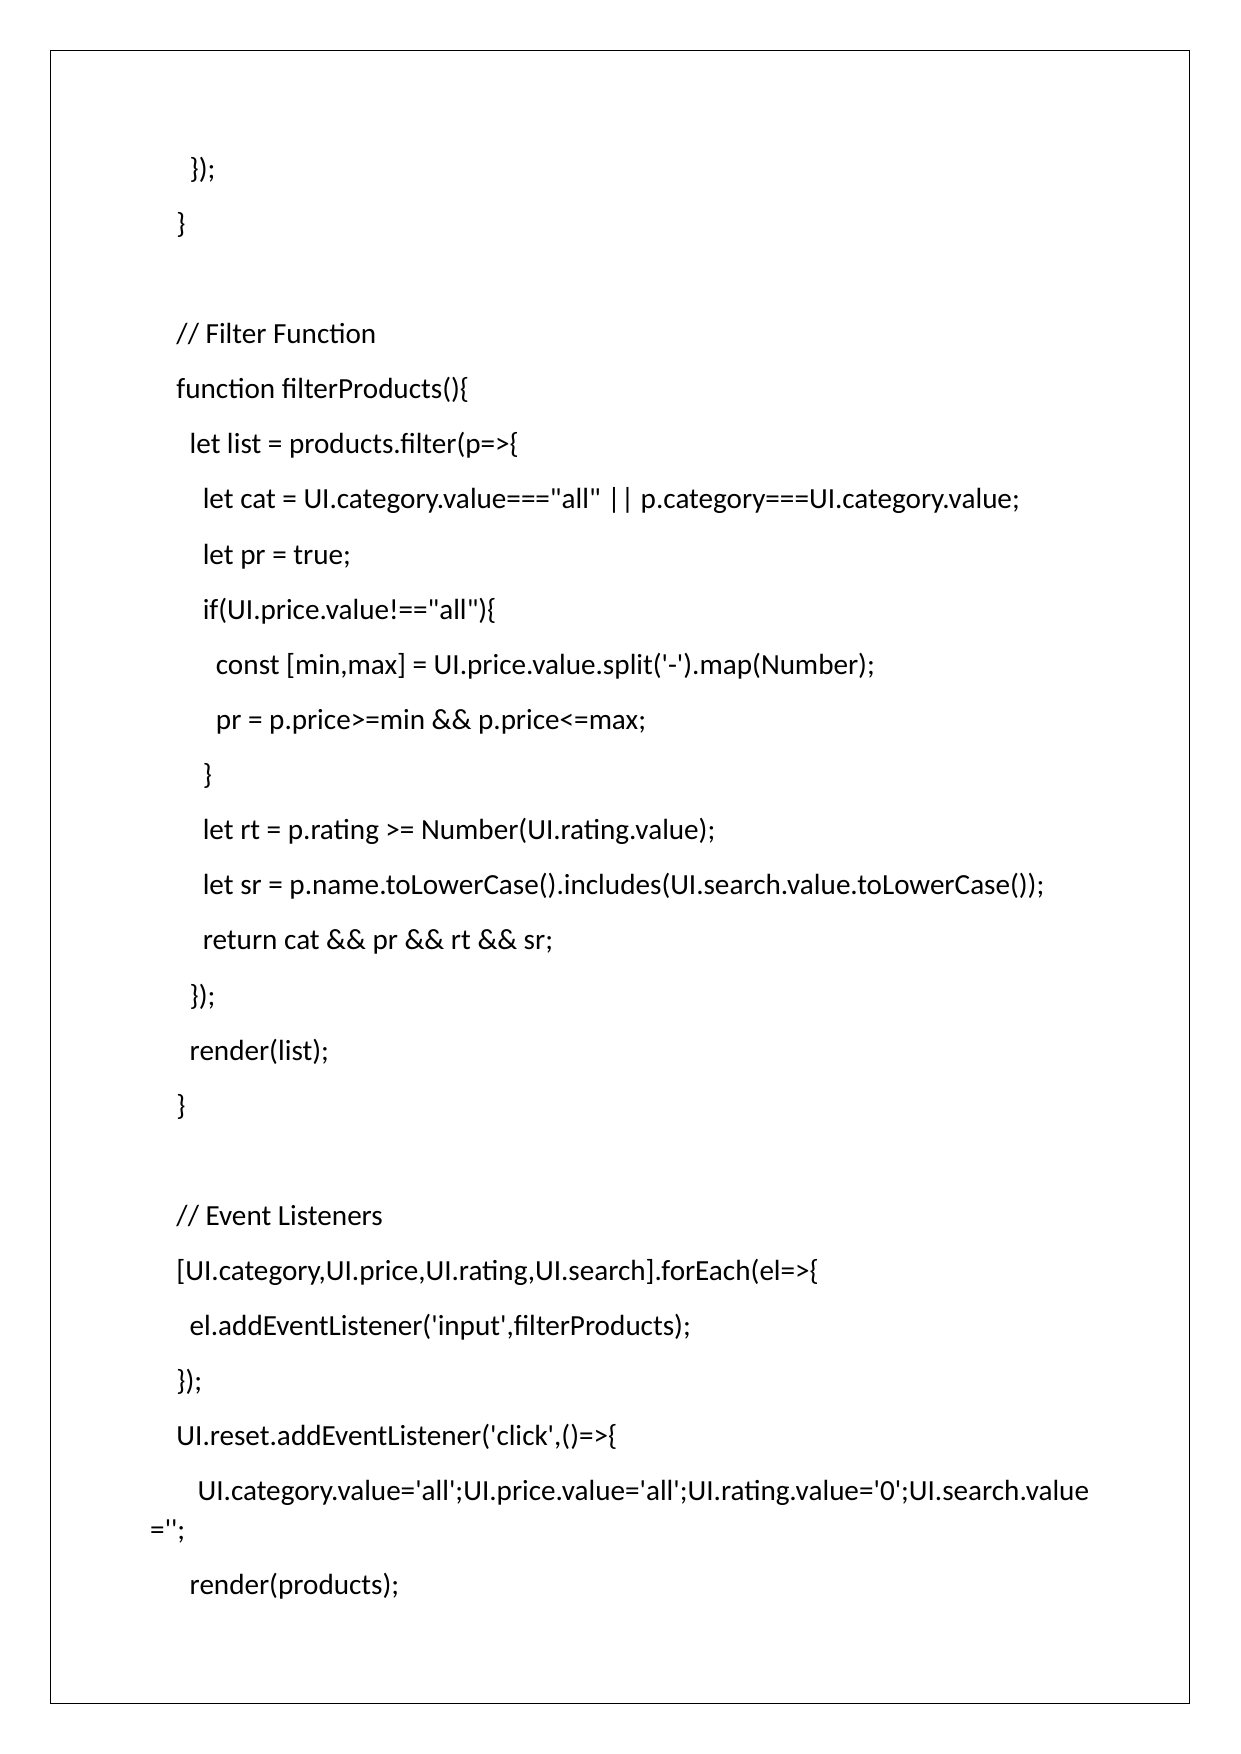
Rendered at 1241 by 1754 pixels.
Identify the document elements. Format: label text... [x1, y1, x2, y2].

text } [150, 205, 1090, 241]
text // Filter Function [150, 315, 1090, 351]
text UI.category.value='all';UI.price.value='all';UI.rating.value='0';UI.search.value=''; [150, 1472, 1090, 1547]
text }); [150, 977, 1090, 1012]
text if(UI.price.value!=="all"){ [150, 591, 1090, 626]
text el.addEventListener('input',filterProducts); [150, 1307, 1090, 1343]
text } [150, 756, 1090, 792]
text UI.reset.addEventListener('click',()=>{ [150, 1417, 1090, 1453]
text [UI.category,UI.price,UI.rating,UI.search].forEach(el=>{ [150, 1252, 1090, 1288]
text // Event Listeners [150, 1197, 1090, 1233]
text render(list); [150, 1032, 1090, 1067]
text function filterProducts(){ [150, 370, 1090, 406]
text let rt = p.rating >= Number(UI.rating.value); [150, 811, 1090, 847]
text return cat && pr && rt && sr; [150, 921, 1090, 957]
text }); [150, 150, 1090, 186]
text pr = p.price>=min && p.price<=max; [150, 701, 1090, 737]
text const [min,max] = UI.price.value.split('-').map(Number); [150, 646, 1090, 682]
text let list = products.filter(p=>{ [150, 426, 1090, 461]
text render(products); [150, 1566, 1090, 1602]
text }); [150, 1362, 1090, 1398]
text let pr = true; [150, 536, 1090, 571]
text let sr = p.name.toLowerCase().includes(UI.search.value.toLowerCase()); [150, 866, 1090, 902]
text } [150, 1087, 1090, 1122]
text let cat = UI.category.value==="all" || p.category===UI.category.value; [150, 481, 1090, 516]
